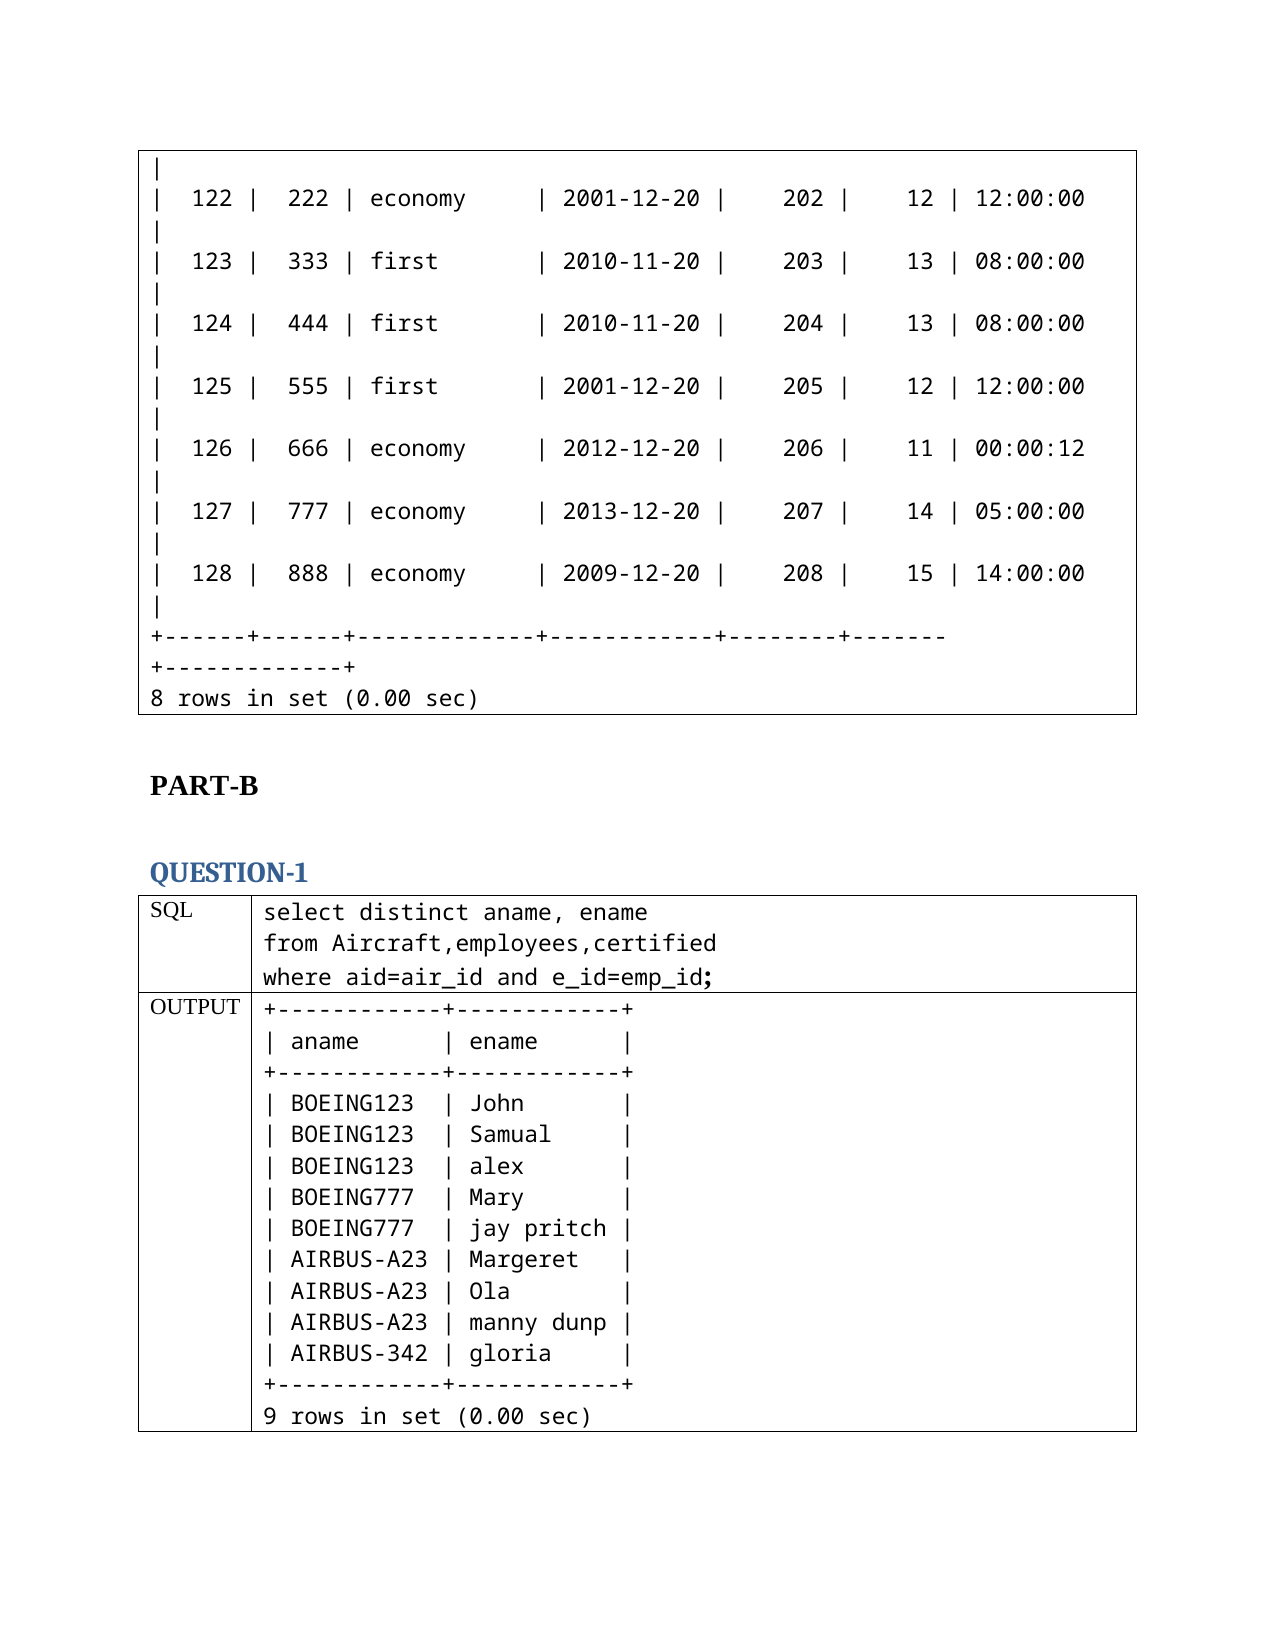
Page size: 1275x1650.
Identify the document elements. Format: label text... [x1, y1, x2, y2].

table_header SQL [139, 896, 251, 992]
text PART-B [150, 768, 1125, 801]
subtitle QUESTION-1 [150, 856, 1125, 890]
table_header select distinct aname, ename from Aircraft,employees,certified where aid=air_id and e_id=emp_id; [252, 896, 1136, 992]
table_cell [139, 151, 1136, 713]
table_cell OUTPUT [139, 993, 251, 1431]
table_cell +------------+------------+ | aname | ename | +------------+------------+ | BOEING123 | John | | BOEING123 | Samual | | BOEING123 | alex | | BOEING777 | Mary | | BOEING777 | jay pritch | | AIRBUS-A23 | Margeret | | AIRBUS-A23 | Ola | | AIRBUS-A23 | manny dunp | | AIRBUS-342 | gloria | +------------+------------+ 9 rows in set (0.00 sec) [252, 993, 1136, 1431]
